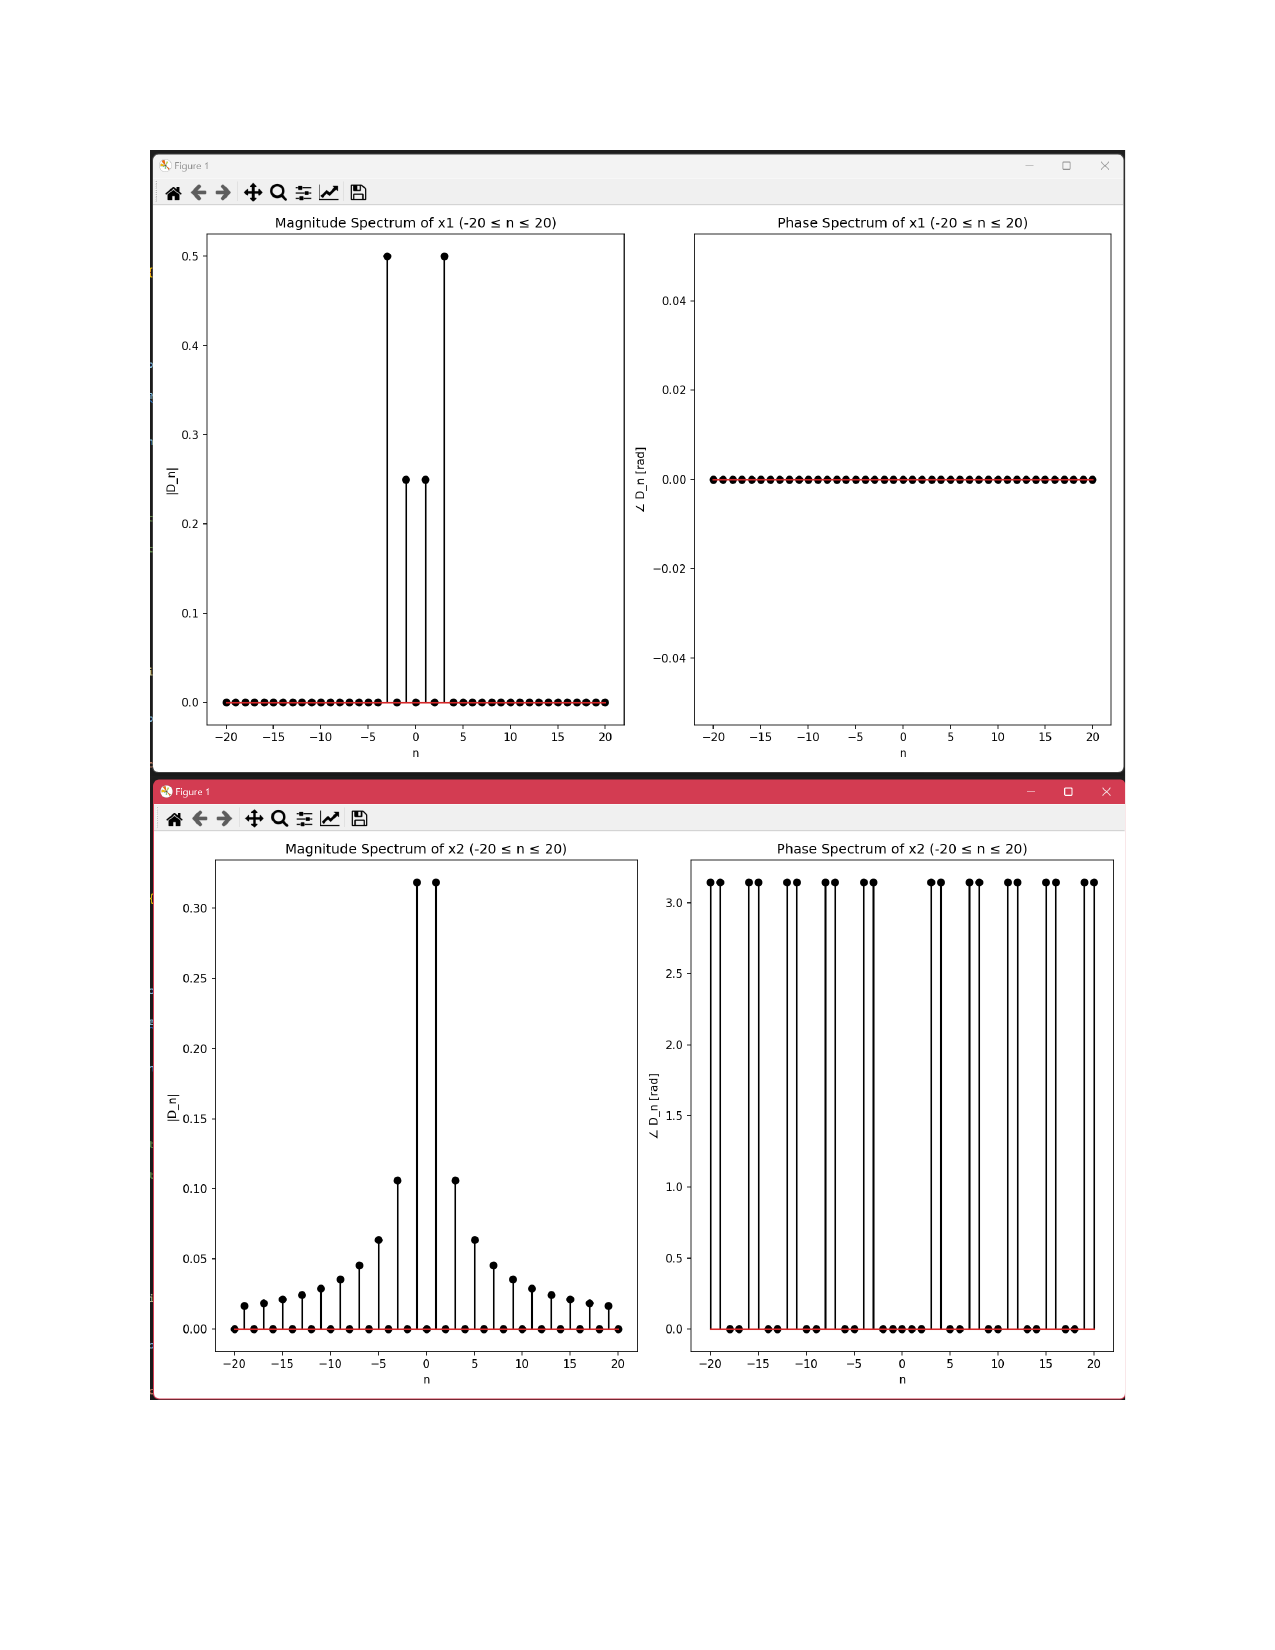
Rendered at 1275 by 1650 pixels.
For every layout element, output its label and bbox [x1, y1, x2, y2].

picture [150, 150, 1125, 1400]
